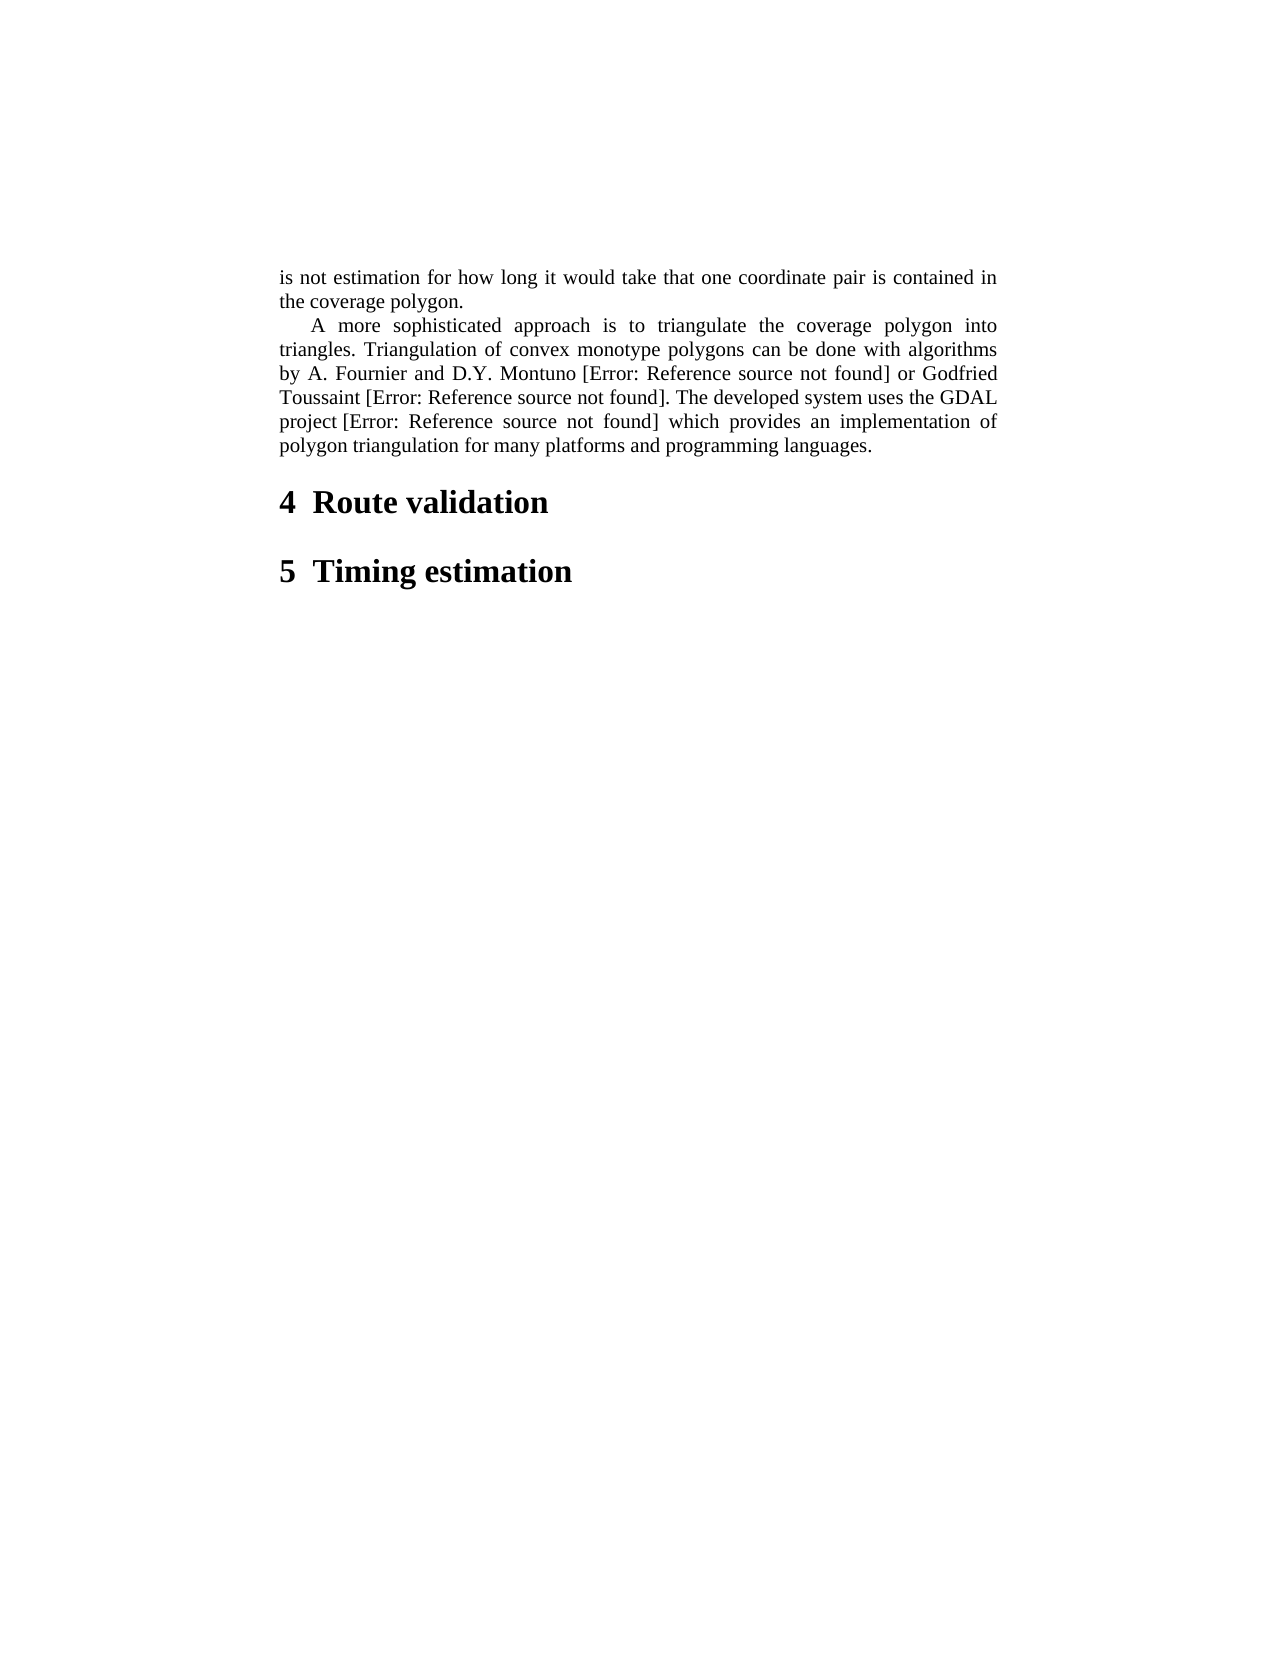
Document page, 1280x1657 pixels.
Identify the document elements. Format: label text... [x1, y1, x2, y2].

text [279, 264, 998, 313]
subtitle 5 Timing estimation [279, 552, 998, 590]
subtitle 4 Route validation [279, 482, 998, 520]
